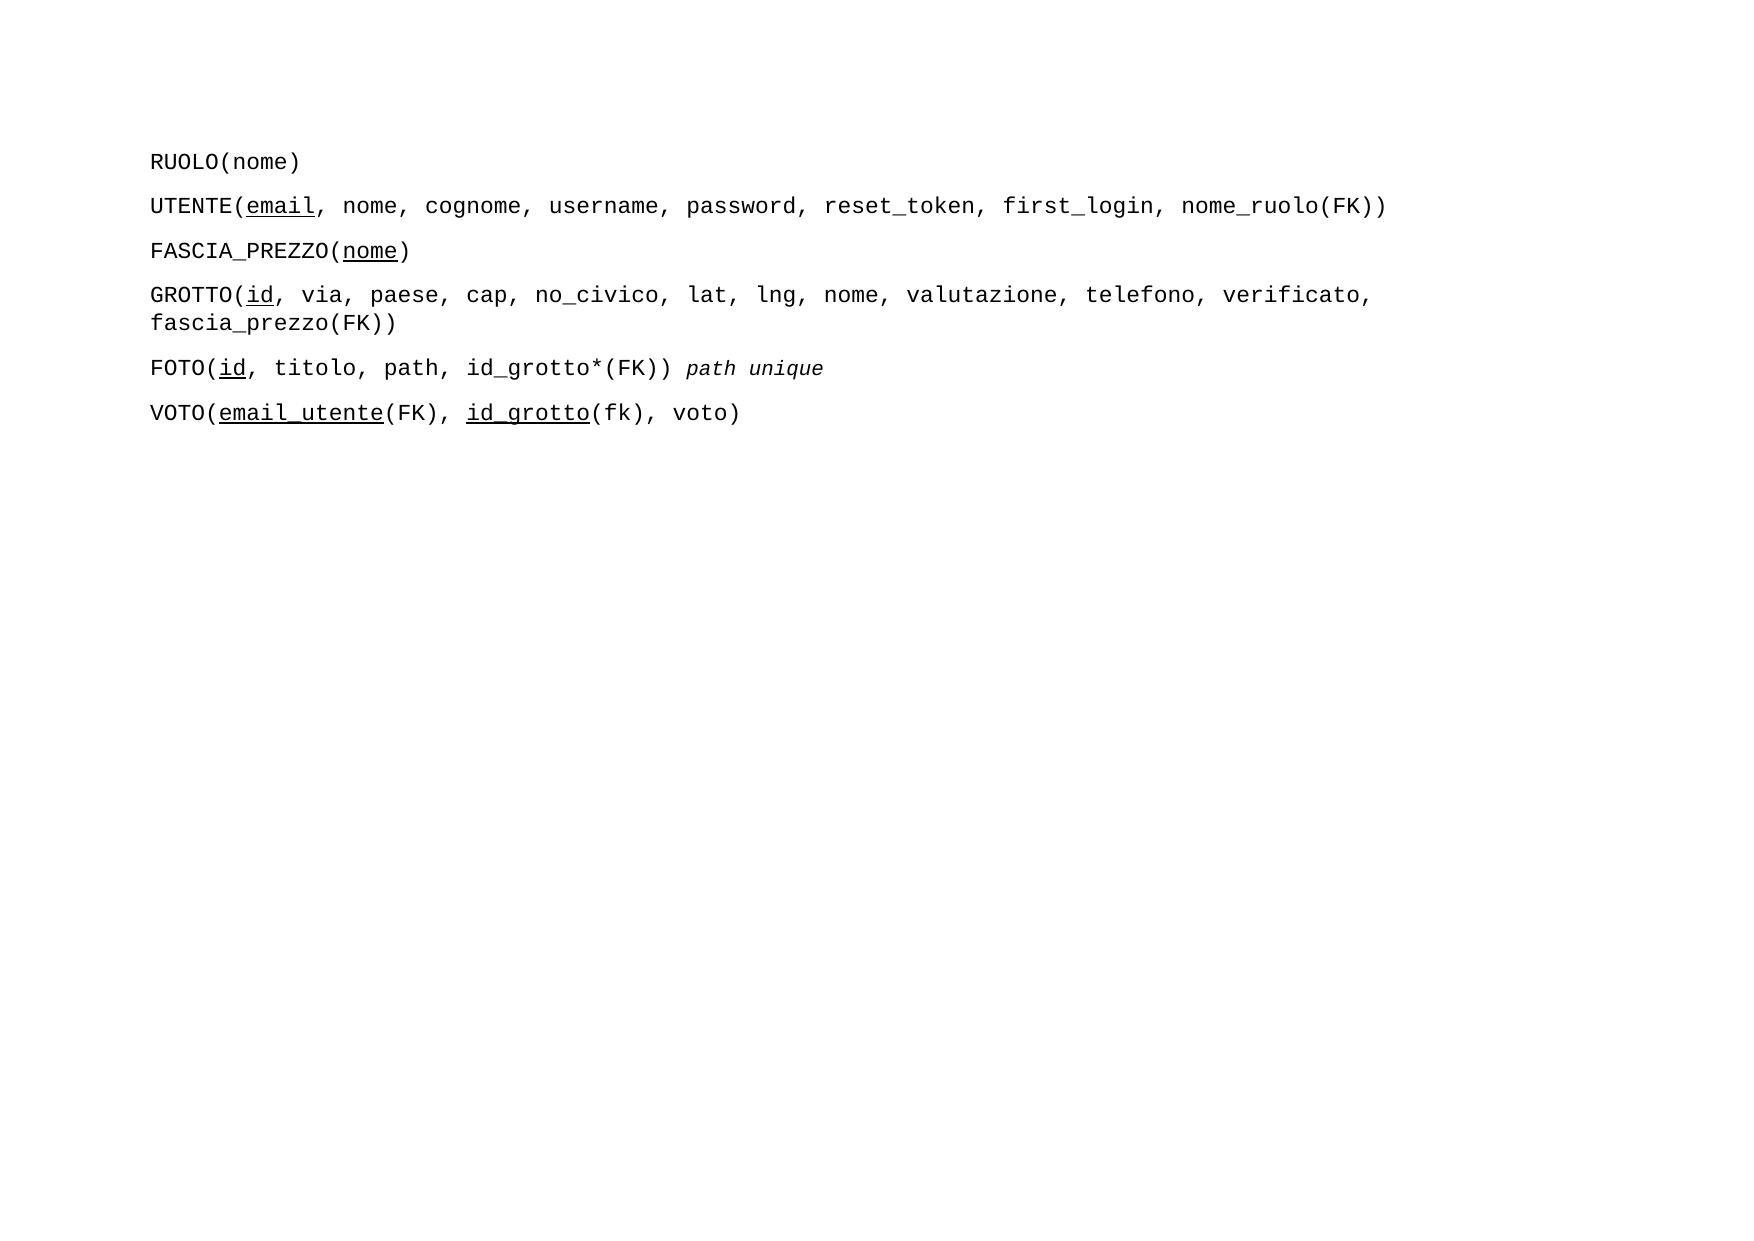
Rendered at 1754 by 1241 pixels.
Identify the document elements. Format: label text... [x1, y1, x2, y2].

text FOTO(id, titolo, path, id_grotto*(FK)) path unique [150, 356, 1604, 382]
text VOTO(email_utente(FK), id_grotto(fk), voto) [150, 401, 1604, 427]
text UTENTE(email, nome, cognome, username, password, reset_token, first_login, nome_ruolo(FK)) [150, 194, 1604, 221]
text RUOLO(nome) [150, 150, 1604, 176]
text FASCIA_PREZZO(nome) [150, 239, 1604, 265]
text GROTTO(id, via, paese, cap, no_civico, lat, lng, nome, valutazione, telefono, verificato, fascia_prezzo(FK)) [150, 284, 1604, 338]
